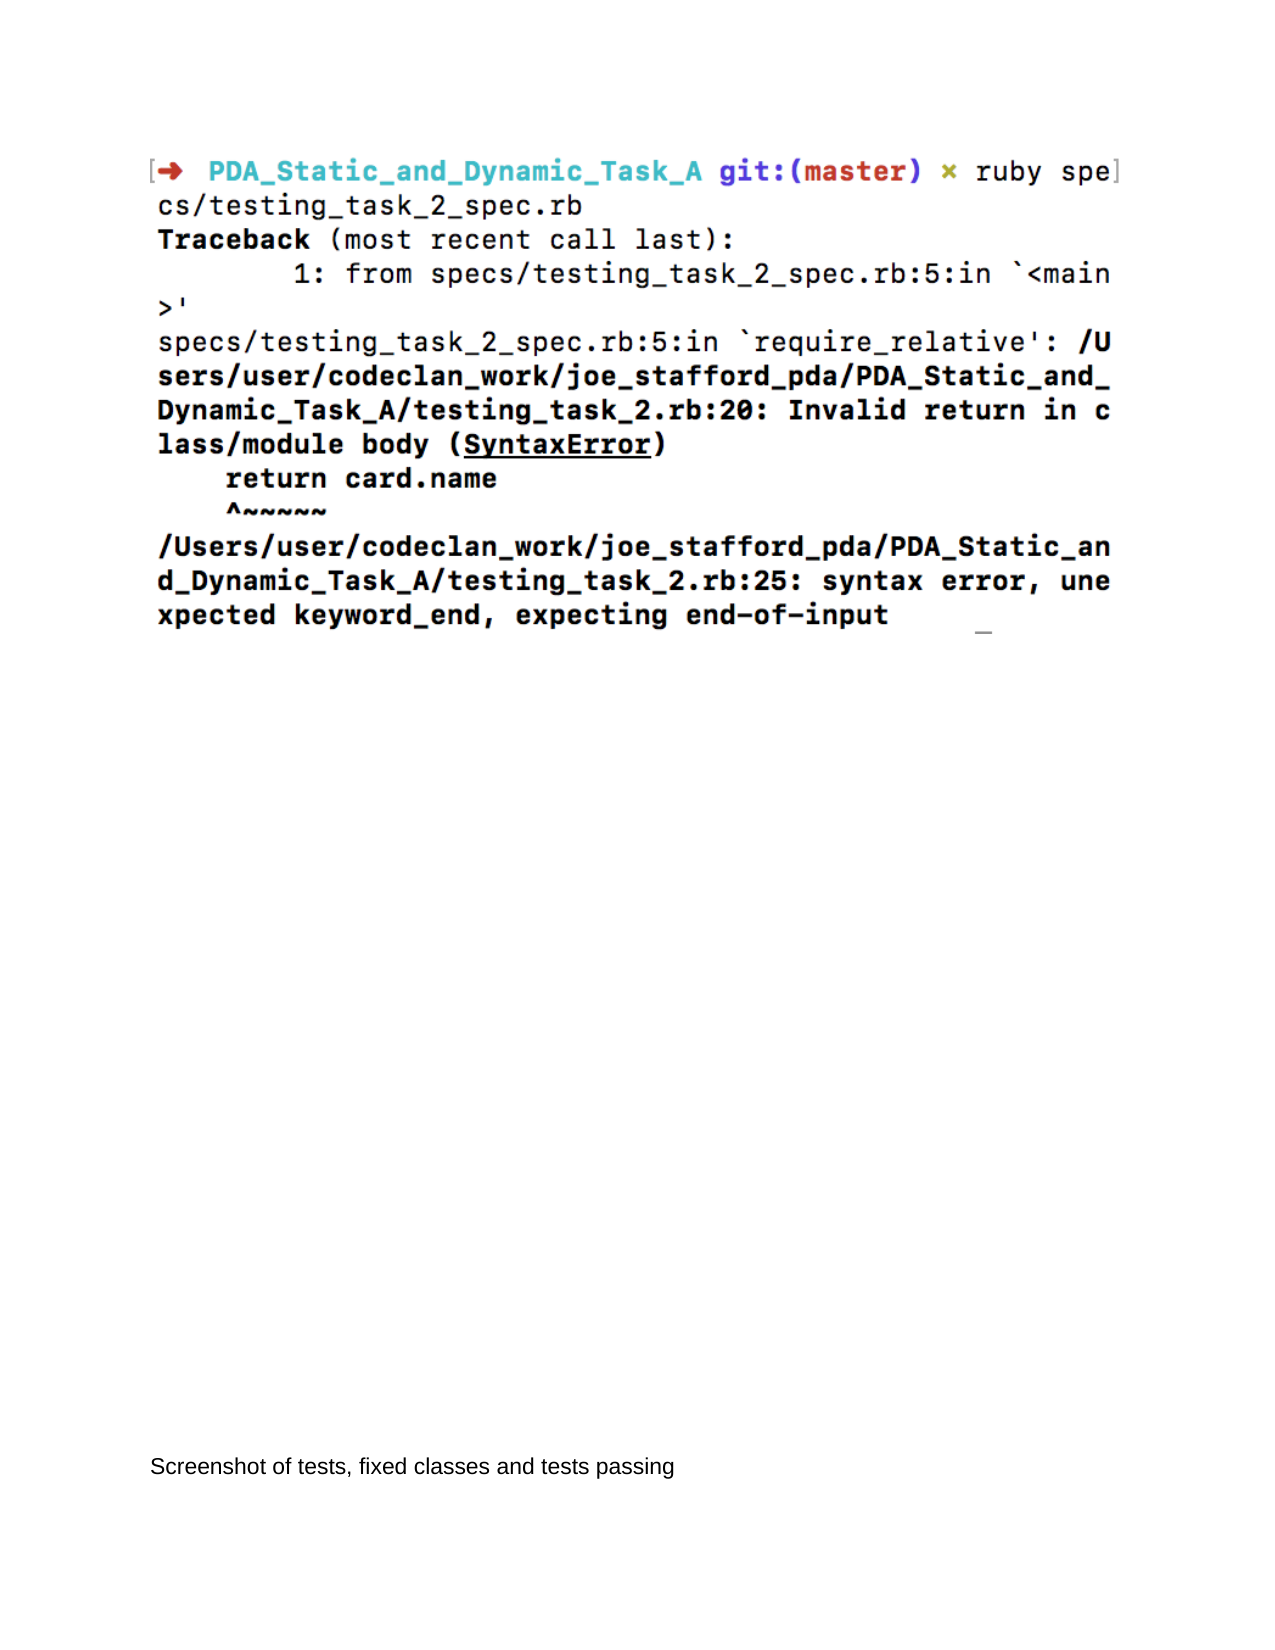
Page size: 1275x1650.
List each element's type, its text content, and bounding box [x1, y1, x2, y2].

text Screenshot of tests, fixed classes and tests passing [150, 1453, 1125, 1479]
picture [150, 150, 1125, 634]
